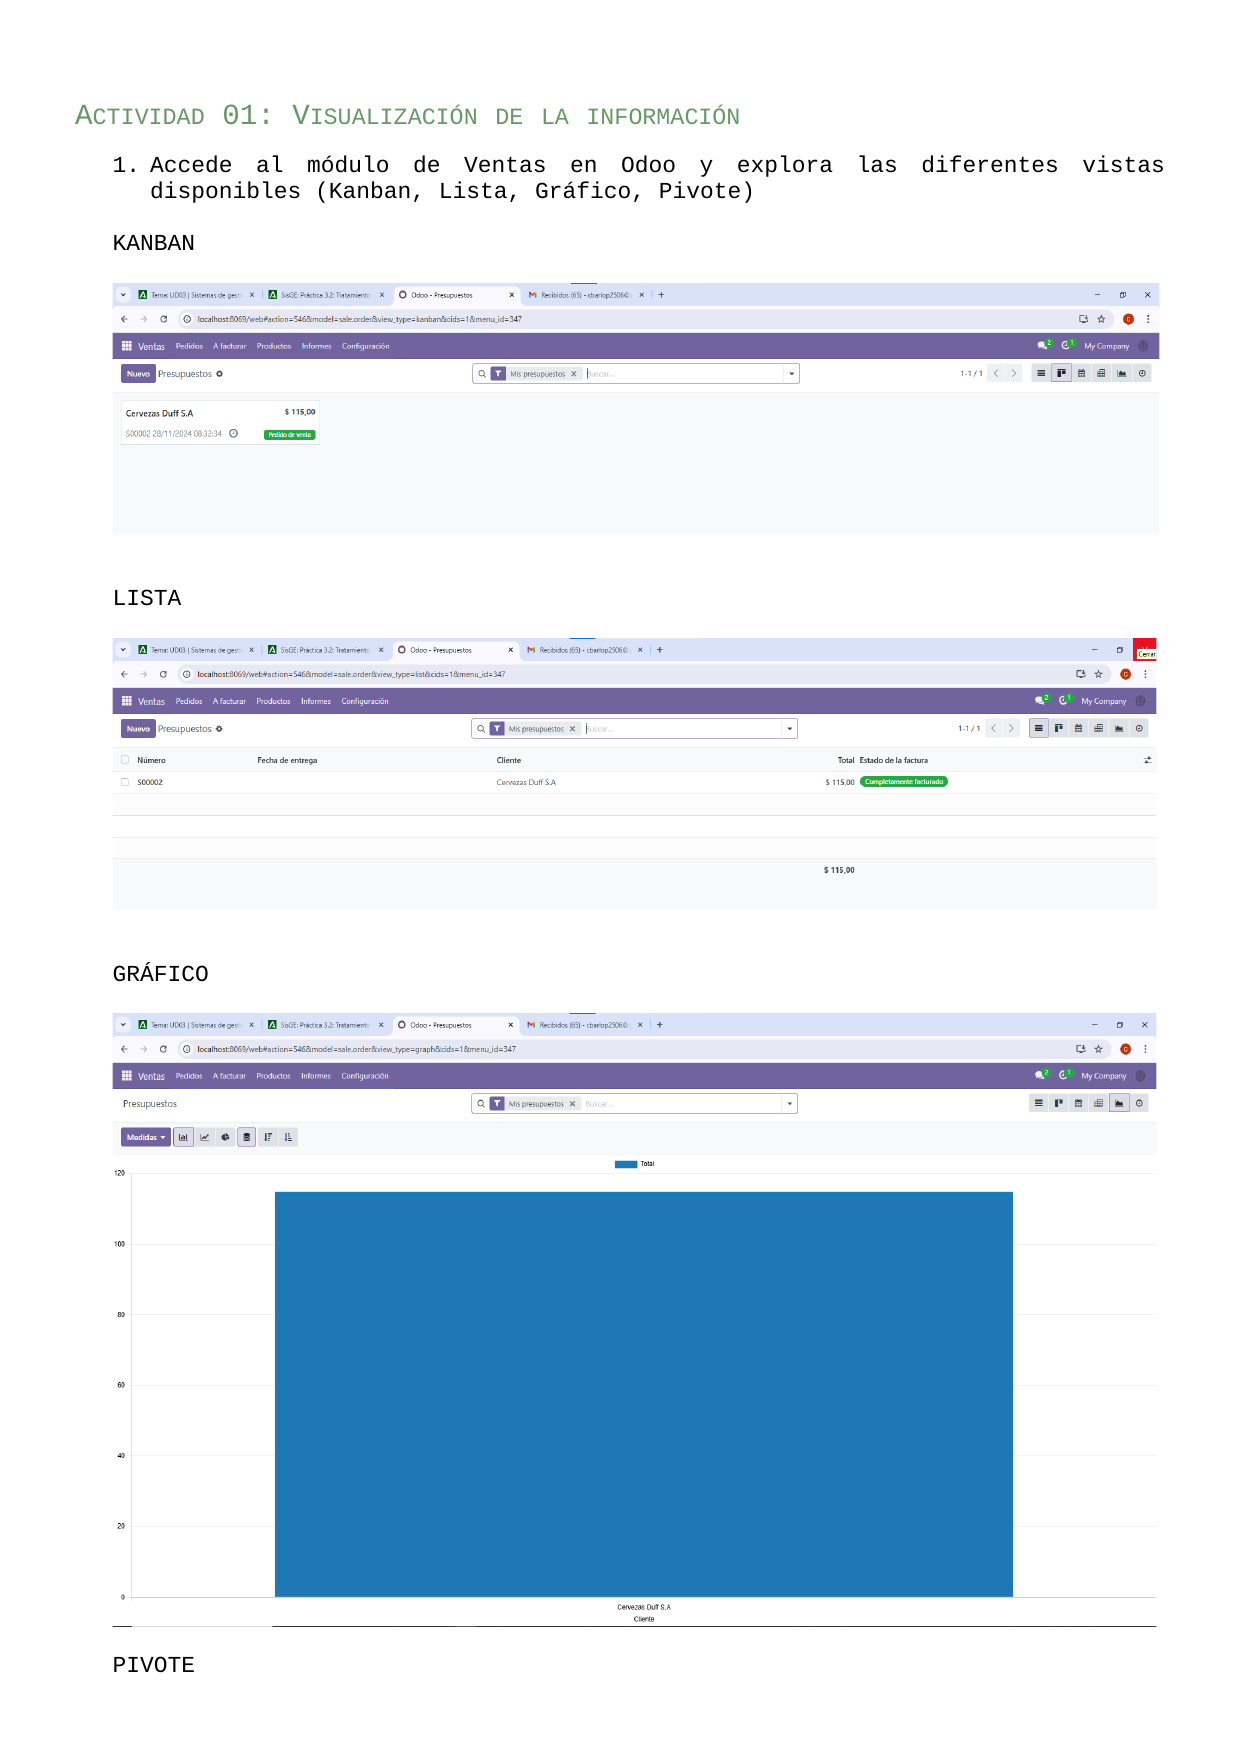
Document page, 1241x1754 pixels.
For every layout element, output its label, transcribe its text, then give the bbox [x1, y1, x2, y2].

picture [112, 1013, 1157, 1627]
text GRÁFICO [112, 962, 1165, 988]
text KANBAN [112, 231, 1165, 257]
text LISTA [112, 587, 1165, 613]
picture [112, 638, 1157, 910]
list Accede al módulo de Ventas en Odoo y explora las diferentes vistas disponibles (Kanban, Lista, Gráfico, Pivote) [112, 154, 1165, 206]
picture [112, 283, 1160, 535]
text Actividad 01: Visualización de la información [75, 100, 1165, 133]
text PIVOTE [112, 1653, 1165, 1679]
